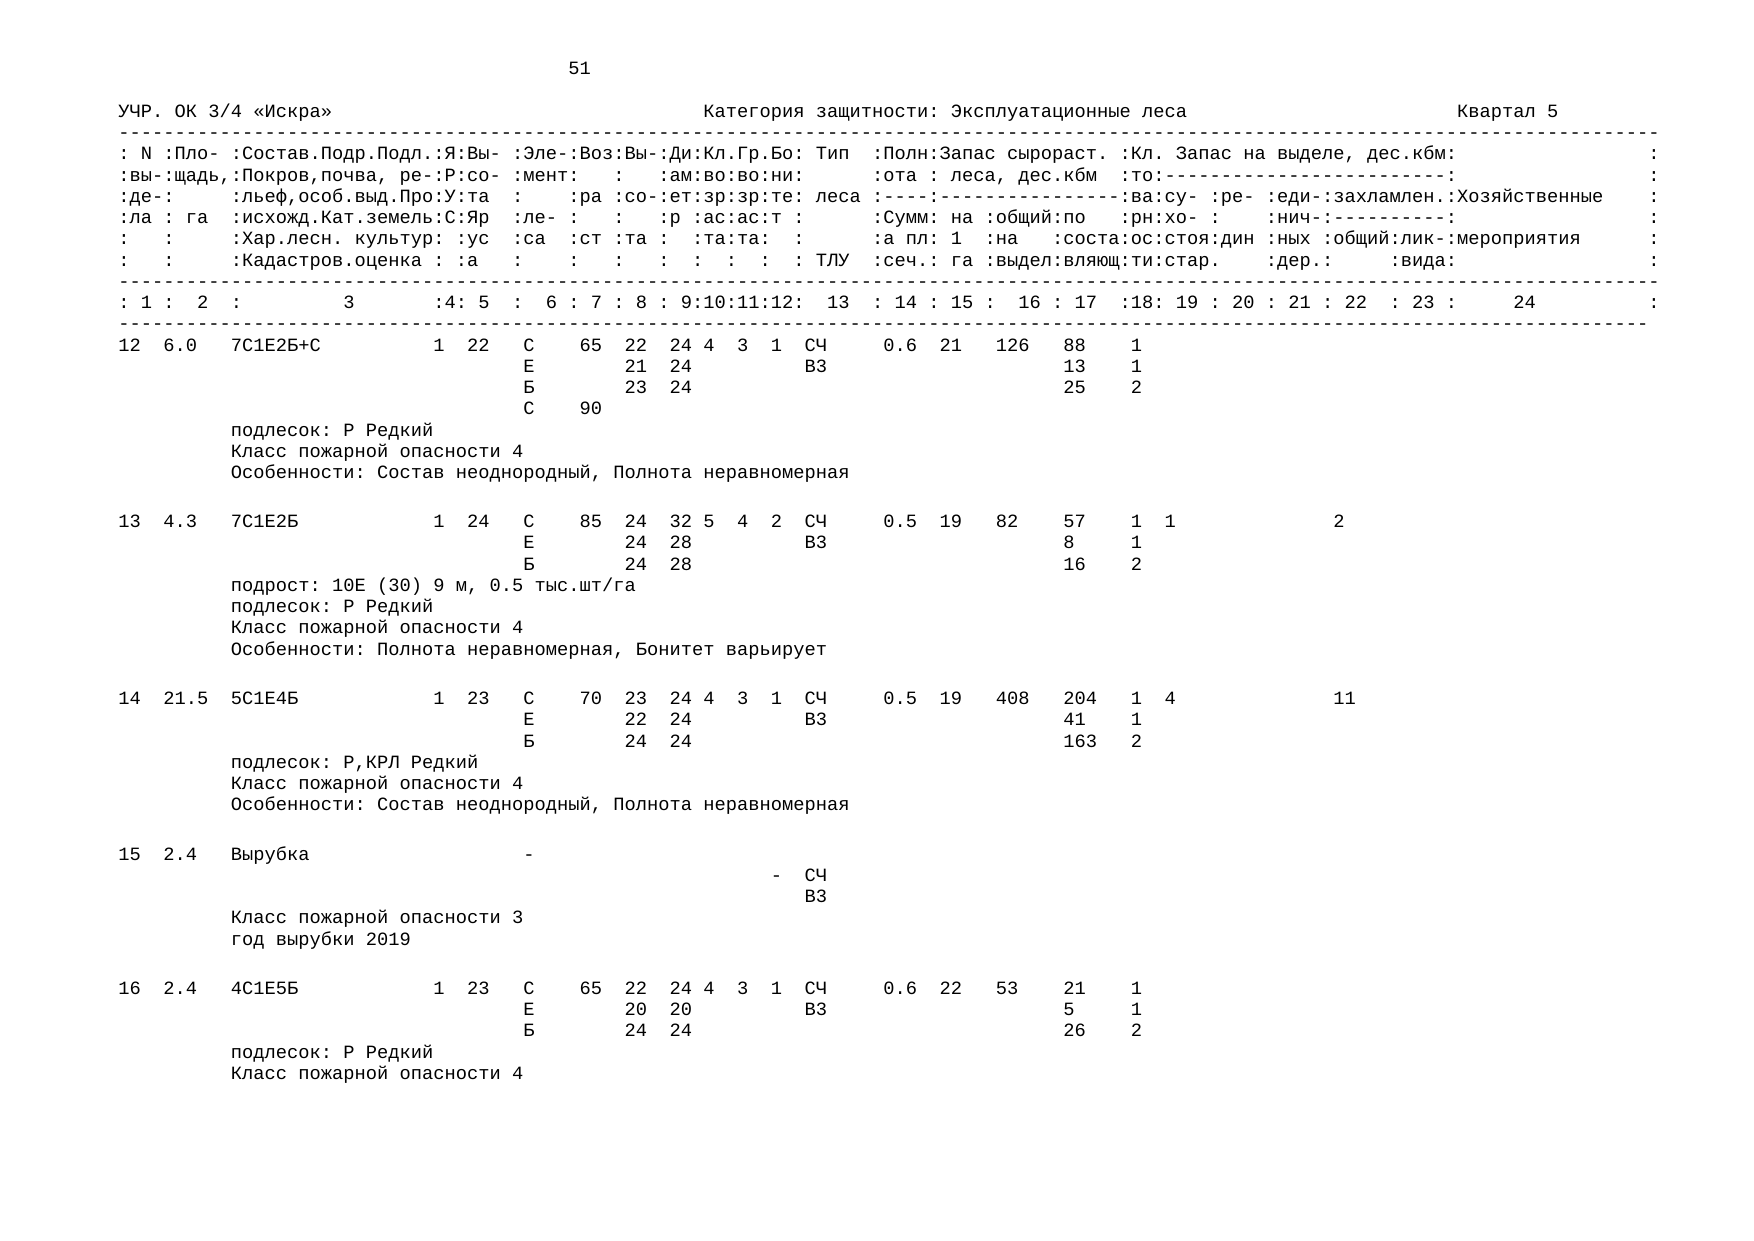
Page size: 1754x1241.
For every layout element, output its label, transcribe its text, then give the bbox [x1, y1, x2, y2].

text ---------------------------------------------------------------------------------------------------------------------------------------- [118, 314, 1695, 335]
text УЧР. ОК 3/4 «Искра» Категория защитности: Эксплуатационные леса Квартал 5 [118, 102, 1695, 123]
text Е 21 24 В3 13 1 [118, 357, 1695, 378]
text : : :Кадастров.оценка : :а : : : : : : : : ТЛУ :сеч.: га :выдел:вляющ:ти:стар. :дер.: :вида: : [118, 250, 1695, 272]
text подлесок: Р Редкий [118, 1042, 1695, 1064]
text Класс пожарной опасности 3 [118, 908, 1695, 929]
text год вырубки 2019 [118, 929, 1695, 951]
text подрост: 10Е (30) 9 м, 0.5 тыс.шт/га [118, 576, 1695, 597]
text :де-: :льеф,особ.выд.Про:У:та : :ра :со-:ет:зр:зр:те: леса :----:----------------:ва:су- :ре- :еди-:захламлен.:Хозяйственные : [118, 187, 1695, 208]
text Особенности: Состав неоднородный, Полнота неравномерная [118, 463, 1695, 484]
text В3 [118, 887, 1695, 908]
text : 1 : 2 : 3 :4: 5 : 6 : 7 : 8 : 9:10:11:12: 13 : 14 : 15 : 16 : 17 :18: 19 : 20 : 21 : 22 : 23 : 24 : [118, 293, 1695, 314]
text 15 2.4 Вырубка - [118, 844, 1695, 866]
text Е 20 20 В3 5 1 [118, 1000, 1695, 1021]
text : : :Хар.лесн. культур: :ус :са :ст :та : :та:та: : :а пл: 1 :на :соста:ос:стоя:дин :ных :общий:лик-:мероприятия : [118, 229, 1695, 250]
text 13 4.3 7С1Е2Б 1 24 С 85 24 32 5 4 2 СЧ 0.5 19 82 57 1 1 2 [118, 512, 1695, 533]
text :вы-:щадь,:Покров,почва, ре-:Р:со- :мент: : :ам:во:во:ни: :ота : леса, дес.кбм :то:-------------------------: : [118, 165, 1695, 187]
text : N :Пло- :Состав.Подр.Подл.:Я:Вы- :Эле-:Воз:Вы-:Ди:Кл.Гр.Бо: Тип :Полн:Запас сырораст. :Кл. Запас на выделе, дес.кбм: : [118, 144, 1695, 165]
text - СЧ [118, 866, 1695, 887]
text 51 [118, 59, 1695, 80]
text ----------------------------------------------------------------------------------------------------------------------------------------- [118, 123, 1695, 144]
text 14 21.5 5С1Е4Б 1 23 С 70 23 24 4 3 1 СЧ 0.5 19 408 204 1 4 11 [118, 689, 1695, 710]
text :ла : га :исхожд.Кат.земель:С:Яр :ле- : : :р :ас:ас:т : :Сумм: на :общий:по :рн:хо- : :нич-:----------: : [118, 208, 1695, 229]
text Б 23 24 25 2 [118, 378, 1695, 399]
text Класс пожарной опасности 4 [118, 1064, 1695, 1085]
text Класс пожарной опасности 4 [118, 774, 1695, 795]
text Особенности: Состав неоднородный, Полнота неравномерная [118, 795, 1695, 816]
text Класс пожарной опасности 4 [118, 442, 1695, 463]
text подлесок: Р Редкий [118, 597, 1695, 618]
text 12 6.0 7С1Е2Б+С 1 22 С 65 22 24 4 3 1 СЧ 0.6 21 126 88 1 [118, 335, 1695, 357]
text Б 24 24 26 2 [118, 1021, 1695, 1042]
text Б 24 24 163 2 [118, 731, 1695, 753]
text Особенности: Полнота неравномерная, Бонитет варьирует [118, 639, 1695, 661]
text С 90 [118, 399, 1695, 420]
text Класс пожарной опасности 4 [118, 618, 1695, 639]
text Б 24 28 16 2 [118, 554, 1695, 576]
text подлесок: Р,КРЛ Редкий [118, 753, 1695, 774]
text Е 24 28 В3 8 1 [118, 533, 1695, 554]
text подлесок: Р Редкий [118, 420, 1695, 442]
text ----------------------------------------------------------------------------------------------------------------------------------------- [118, 272, 1695, 293]
text 16 2.4 4С1Е5Б 1 23 С 65 22 24 4 3 1 СЧ 0.6 22 53 21 1 [118, 979, 1695, 1000]
text Е 22 24 В3 41 1 [118, 710, 1695, 731]
